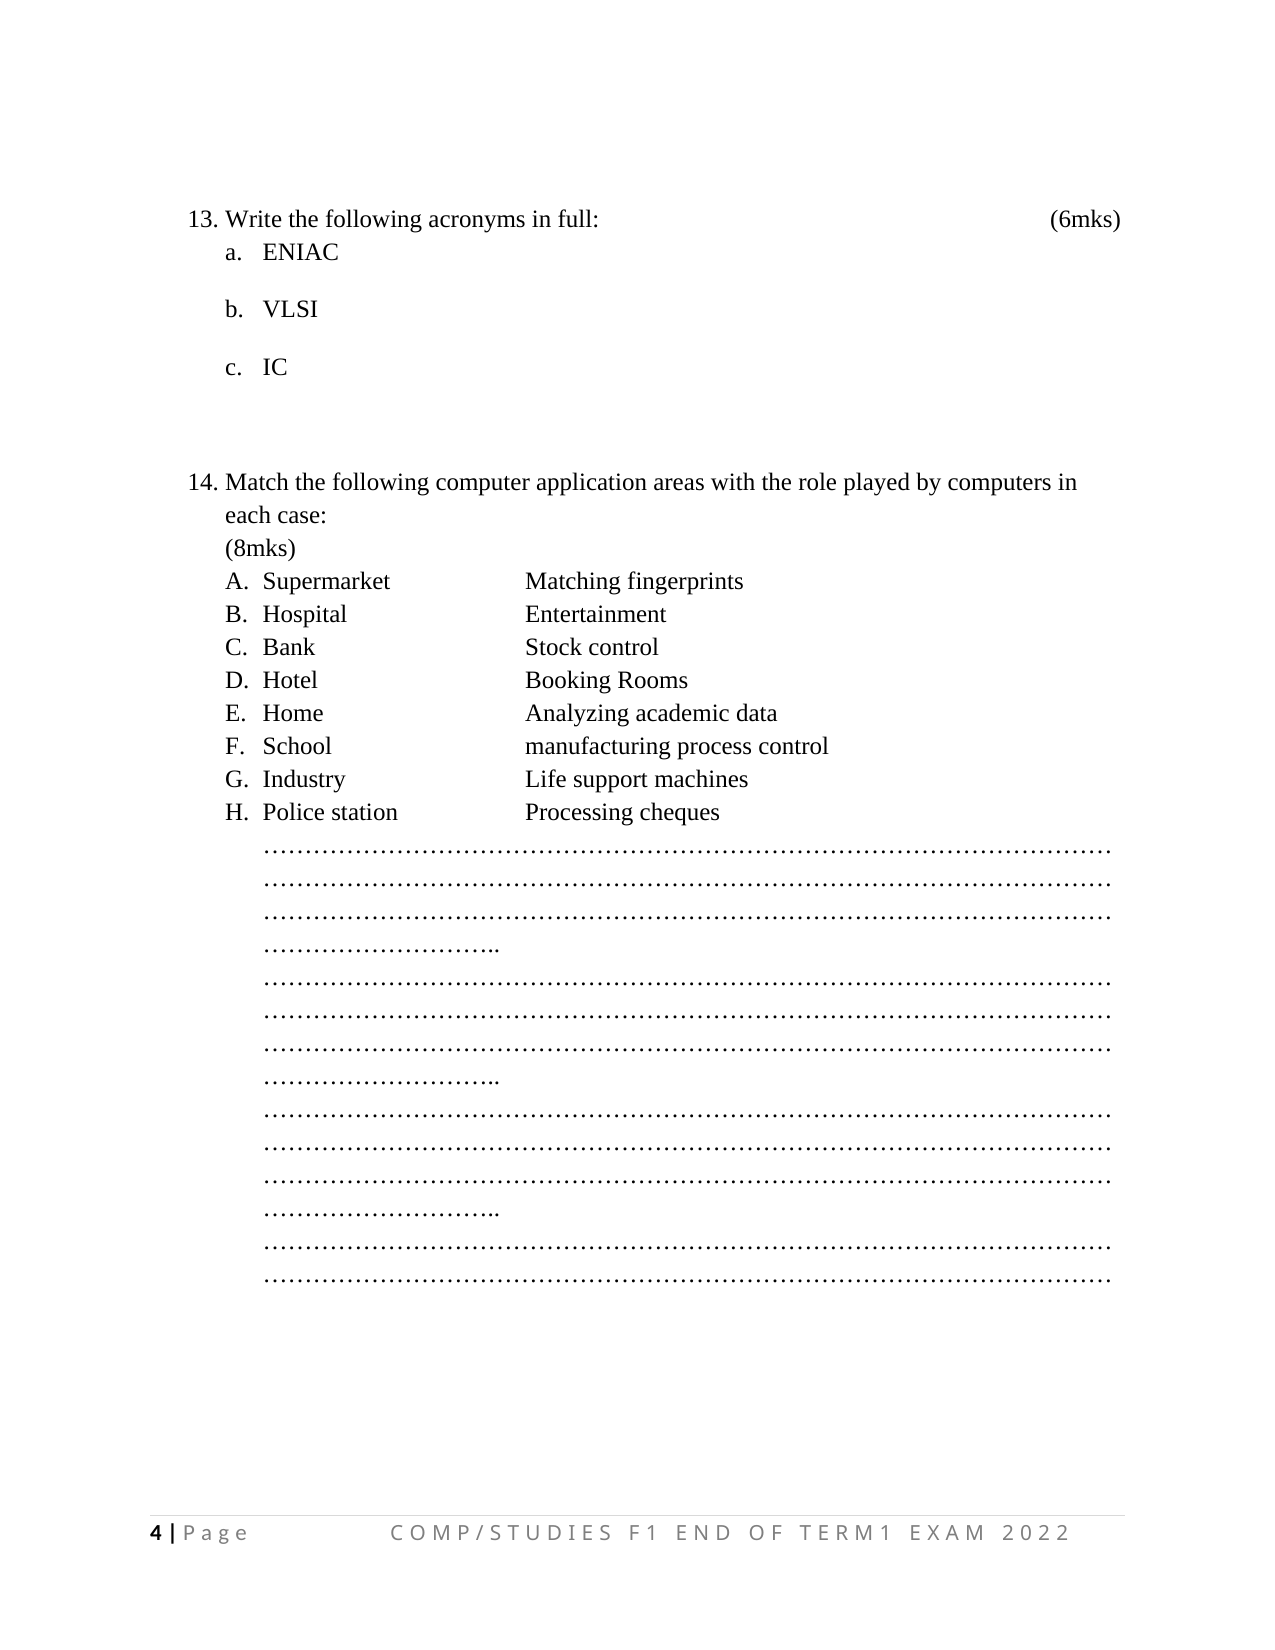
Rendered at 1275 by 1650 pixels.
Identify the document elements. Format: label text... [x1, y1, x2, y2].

list ENIAC [225, 237, 1125, 266]
list Bank Stock control [225, 632, 1125, 661]
list (8mks) [225, 533, 1125, 562]
list Hotel Booking Rooms [225, 665, 1125, 694]
list Police station Processing cheques [225, 797, 1125, 826]
list Hospital Entertainment [225, 599, 1125, 628]
list Write the following acronyms in full: (6mks) [187, 204, 1125, 233]
list School manufacturing process control [225, 731, 1125, 760]
list Industry Life support machines [225, 764, 1125, 793]
list Match the following computer application areas with the role played by computers in each case: [187, 467, 1125, 529]
list VLSI [225, 294, 1125, 323]
list IC [225, 352, 1125, 381]
list Supermarket Matching fingerprints [225, 566, 1125, 595]
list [262, 830, 1125, 1288]
list Home Analyzing academic data [225, 698, 1125, 727]
